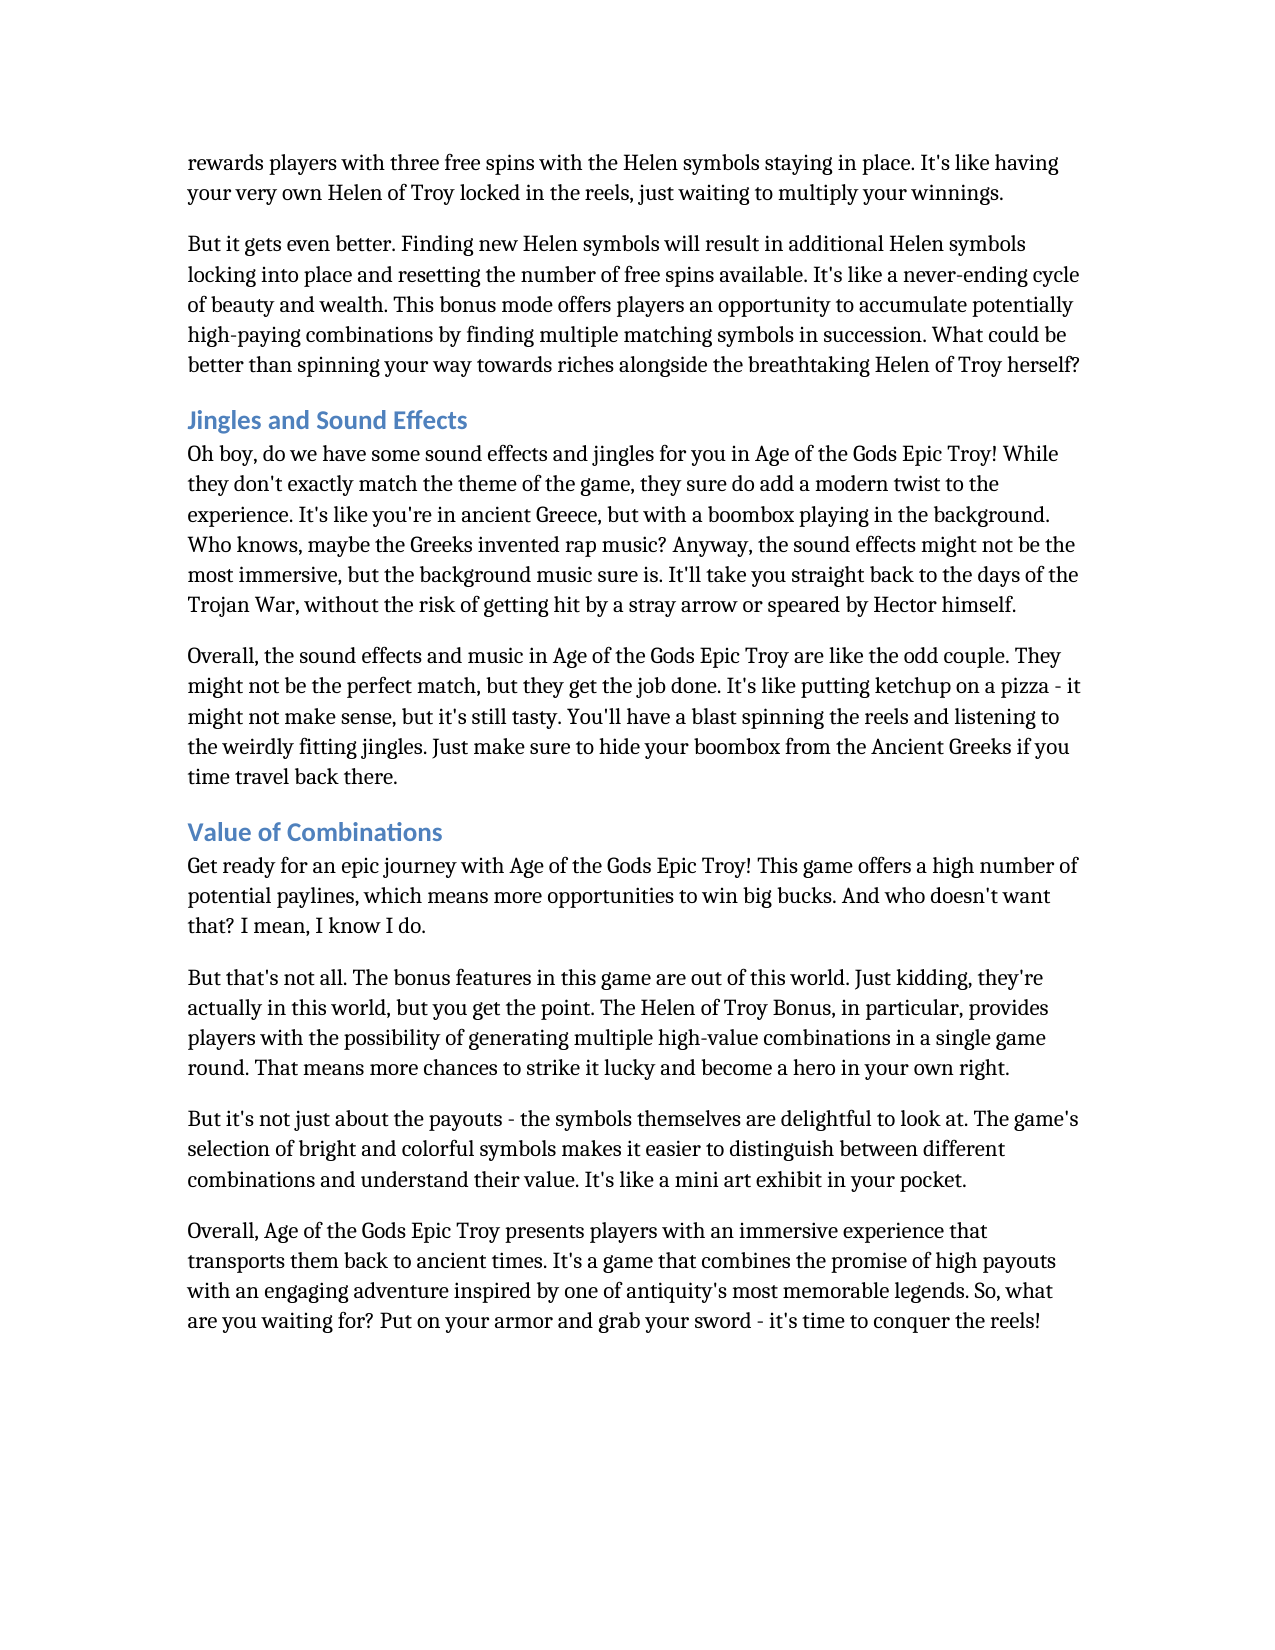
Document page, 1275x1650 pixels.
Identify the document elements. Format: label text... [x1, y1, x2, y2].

text But that's not all. The bonus features in this game are out of this world. Just kidding, they're actually in this world, but you get the point. The Helen of Troy Bonus, in particular, provides players with the possibility of generating multiple high-value combinations in a single game round. That means more chances to strike it lucky and become a hero in your own right. [187, 964, 1087, 1081]
text Overall, the sound effects and music in Age of the Gods Epic Troy are like the odd couple. They might not be the perfect match, but they get the job done. It's like putting ketchup on a pizza - it might not make sense, but it's still tasty. You'll have a blast spinning the reels and listening to the weirdly fitting jingles. Just make sure to hide your boombox from the Ancient Greeks if you time travel back there. [187, 643, 1087, 790]
text But it's not just about the payouts - the symbols themselves are delightful to look at. The game's selection of bright and colorful symbols makes it easier to distinguish between different combinations and understand their value. It's like a mini art exhibit in your pocket. [187, 1106, 1087, 1193]
subtitle Jingles and Sound Effects [187, 403, 1087, 436]
text But it gets even better. Finding new Helen symbols will result in additional Helen symbols locking into place and resetting the number of free spins available. It's like a never-ending cycle of beauty and wealth. This bonus mode offers players an opportunity to accumulate potentially high-paying combinations by finding multiple matching symbols in succession. What could be better than spinning your way towards riches alongside the breathtaking Helen of Troy herself? [187, 231, 1087, 378]
text Overall, Age of the Gods Epic Troy presents players with an immersive experience that transports them back to ancient times. It's a game that combines the promise of high payouts with an engaging adventure inspired by one of antiquity's most memorable legends. So, what are you waiting for? Put on your armor and grab your sword - it's time to conquer the reels! [187, 1217, 1087, 1334]
subtitle Value of Combinations [187, 815, 1087, 848]
text Oh boy, do we have some sound effects and jingles for you in Age of the Gods Epic Troy! While they don't exactly match the theme of the game, they sure do add a modern twist to the experience. It's like you're in ancient Greece, but with a boombox playing in the background. Who knows, maybe the Greeks invented rap music? Anyway, the sound effects might not be the most immersive, but the background music sure is. It'll take you straight back to the days of the Trojan War, without the risk of getting hit by a stray arrow or speared by Hector himself. [187, 441, 1087, 618]
text Get ready for an epic journey with Age of the Gods Epic Troy! This game offers a high number of potential paylines, which means more opportunities to win big bucks. And who doesn't want that? I mean, I know I do. [187, 853, 1087, 940]
